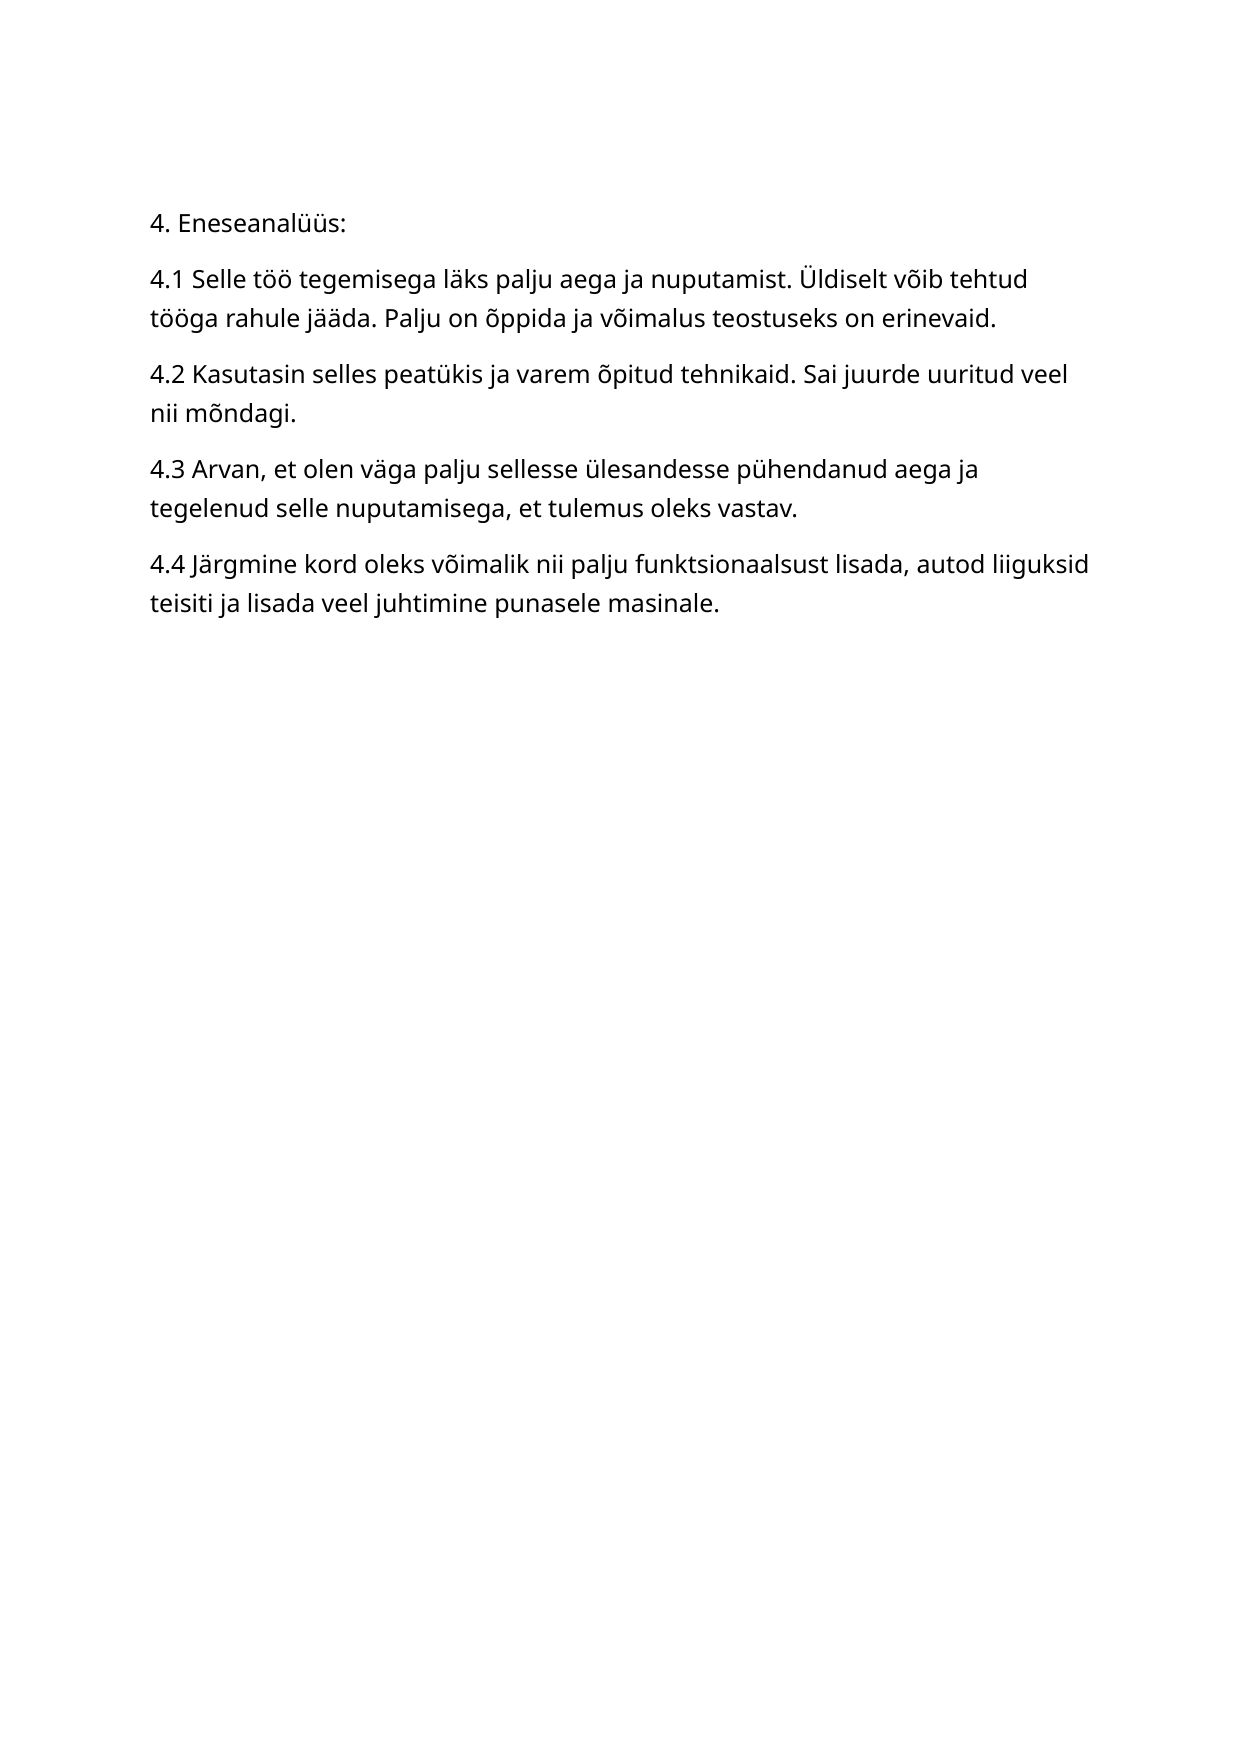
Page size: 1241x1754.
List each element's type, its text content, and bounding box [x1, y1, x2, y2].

text 4.4 Järgmine kord oleks võimalik nii palju funktsionaalsust lisada, autod liiguksid teisiti ja lisada veel juhtimine punasele masinale. [150, 547, 1090, 620]
text 4.3 Arvan, et olen väga palju sellesse ülesandesse pühendanud aega ja tegelenud selle nuputamisega, et tulemus oleks vastav. [150, 452, 1090, 525]
text 4.1 Selle töö tegemisega läks palju aega ja nuputamist. Üldiselt võib tehtud tööga rahule jääda. Palju on õppida ja võimalus teostuseks on erinevaid. [150, 262, 1090, 335]
text 4. Eneseanalüüs: [150, 206, 1090, 240]
text 4.2 Kasutasin selles peatükis ja varem õpitud tehnikaid. Sai juurde uuritud veel nii mõndagi. [150, 357, 1090, 430]
